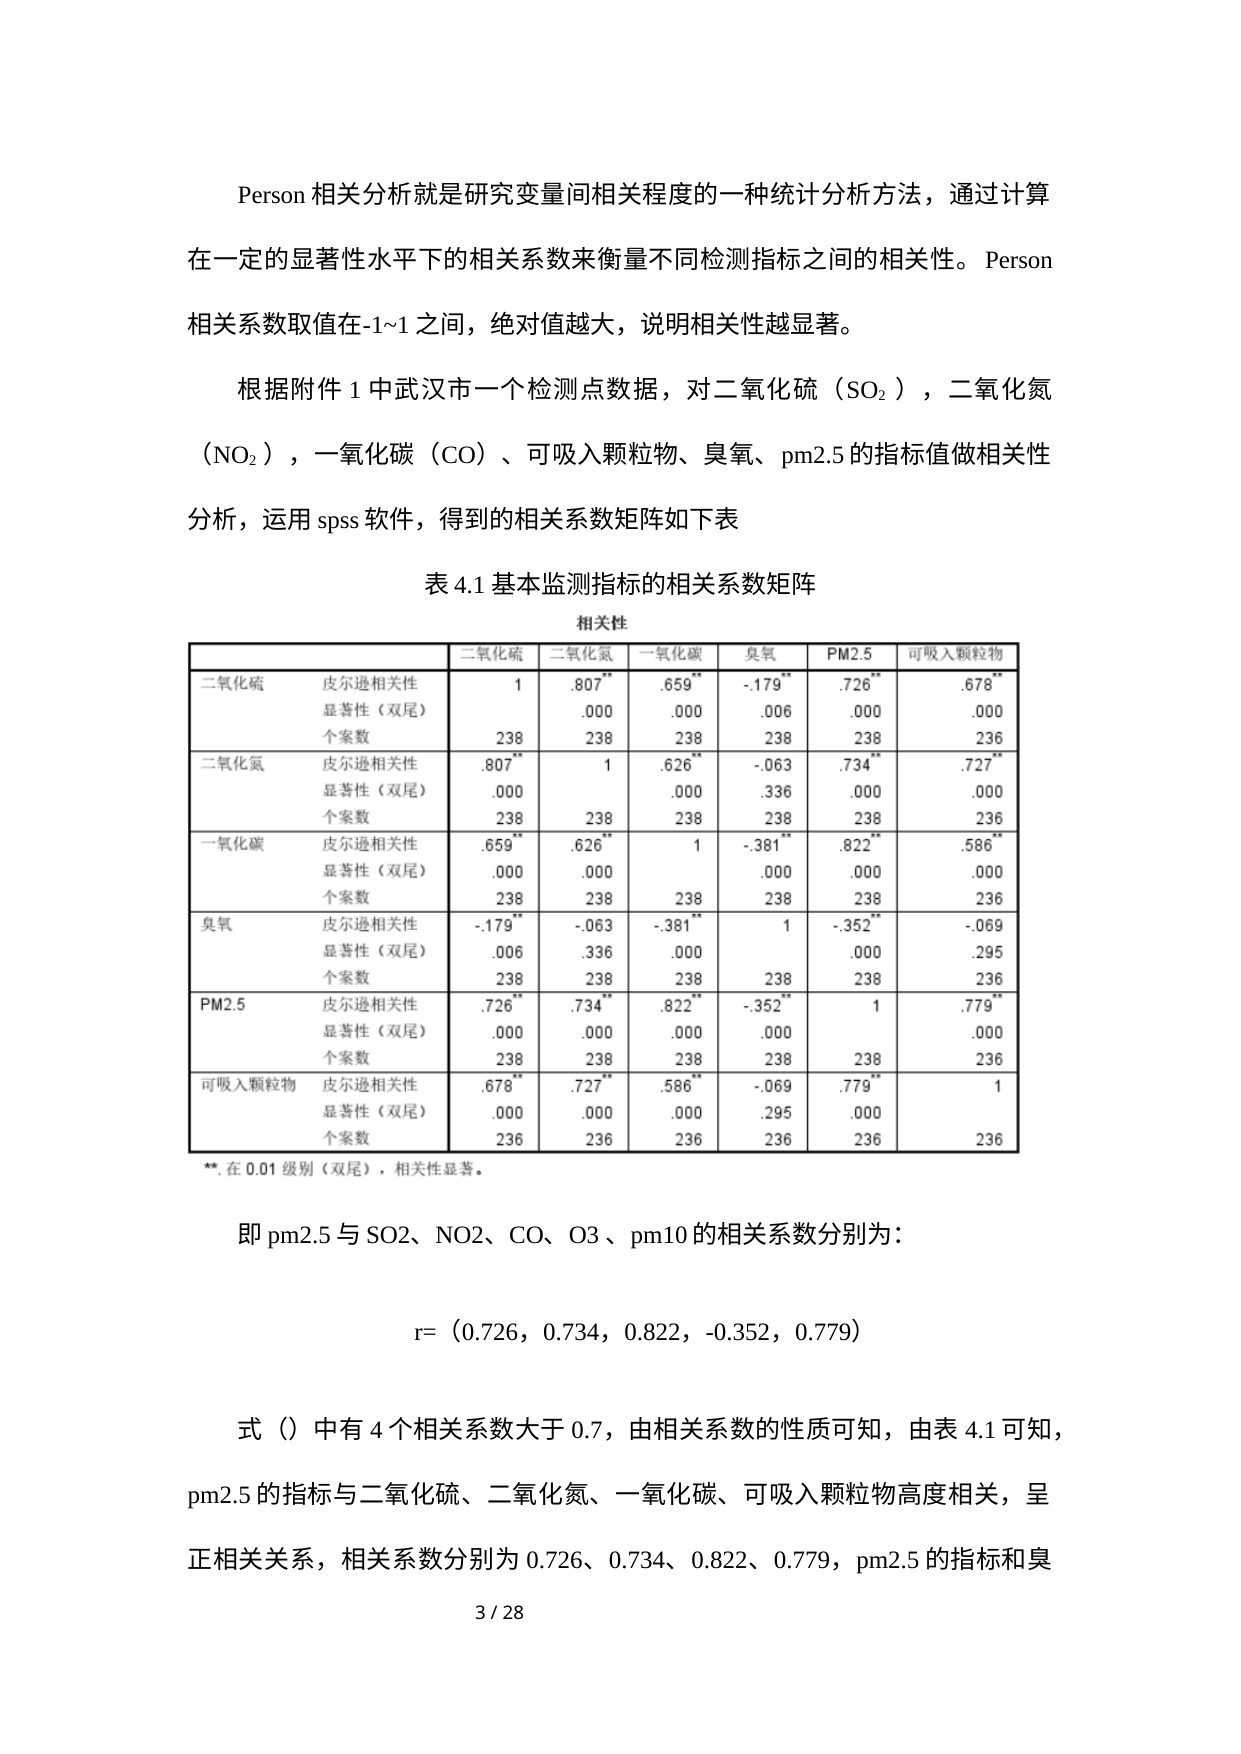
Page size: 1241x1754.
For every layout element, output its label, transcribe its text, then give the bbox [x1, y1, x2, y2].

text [187, 1395, 1053, 1590]
text 根据附件1中武汉市一个检测点数据，对二氧化硫（SO2 ），二氧化氮（NO2 ），一氧化碳（CO）、可吸入颗粒物、臭氧、pm2.5的指标值做相关性分析，运用spss软件，得到的相关系数矩阵如下表 [187, 355, 1053, 550]
text r=（0.726，0.734，0.822，-0.352，0.779） [187, 1297, 1053, 1362]
text 即pm2.5与SO2、NO2、CO、O3 、pm10的相关系数分别为： [187, 1200, 1053, 1265]
text Person相关分析就是研究变量间相关程度的一种统计分析方法，通过计算在一定的显著性水平下的相关系数来衡量不同检测指标之间的相关性。Person 相关系数取值在-1~1 之间，绝对值越大，说明相关性越显著。 [187, 160, 1053, 355]
picture [187, 614, 1025, 1183]
text 表4.1 基本监测指标的相关系数矩阵 [187, 550, 1053, 615]
